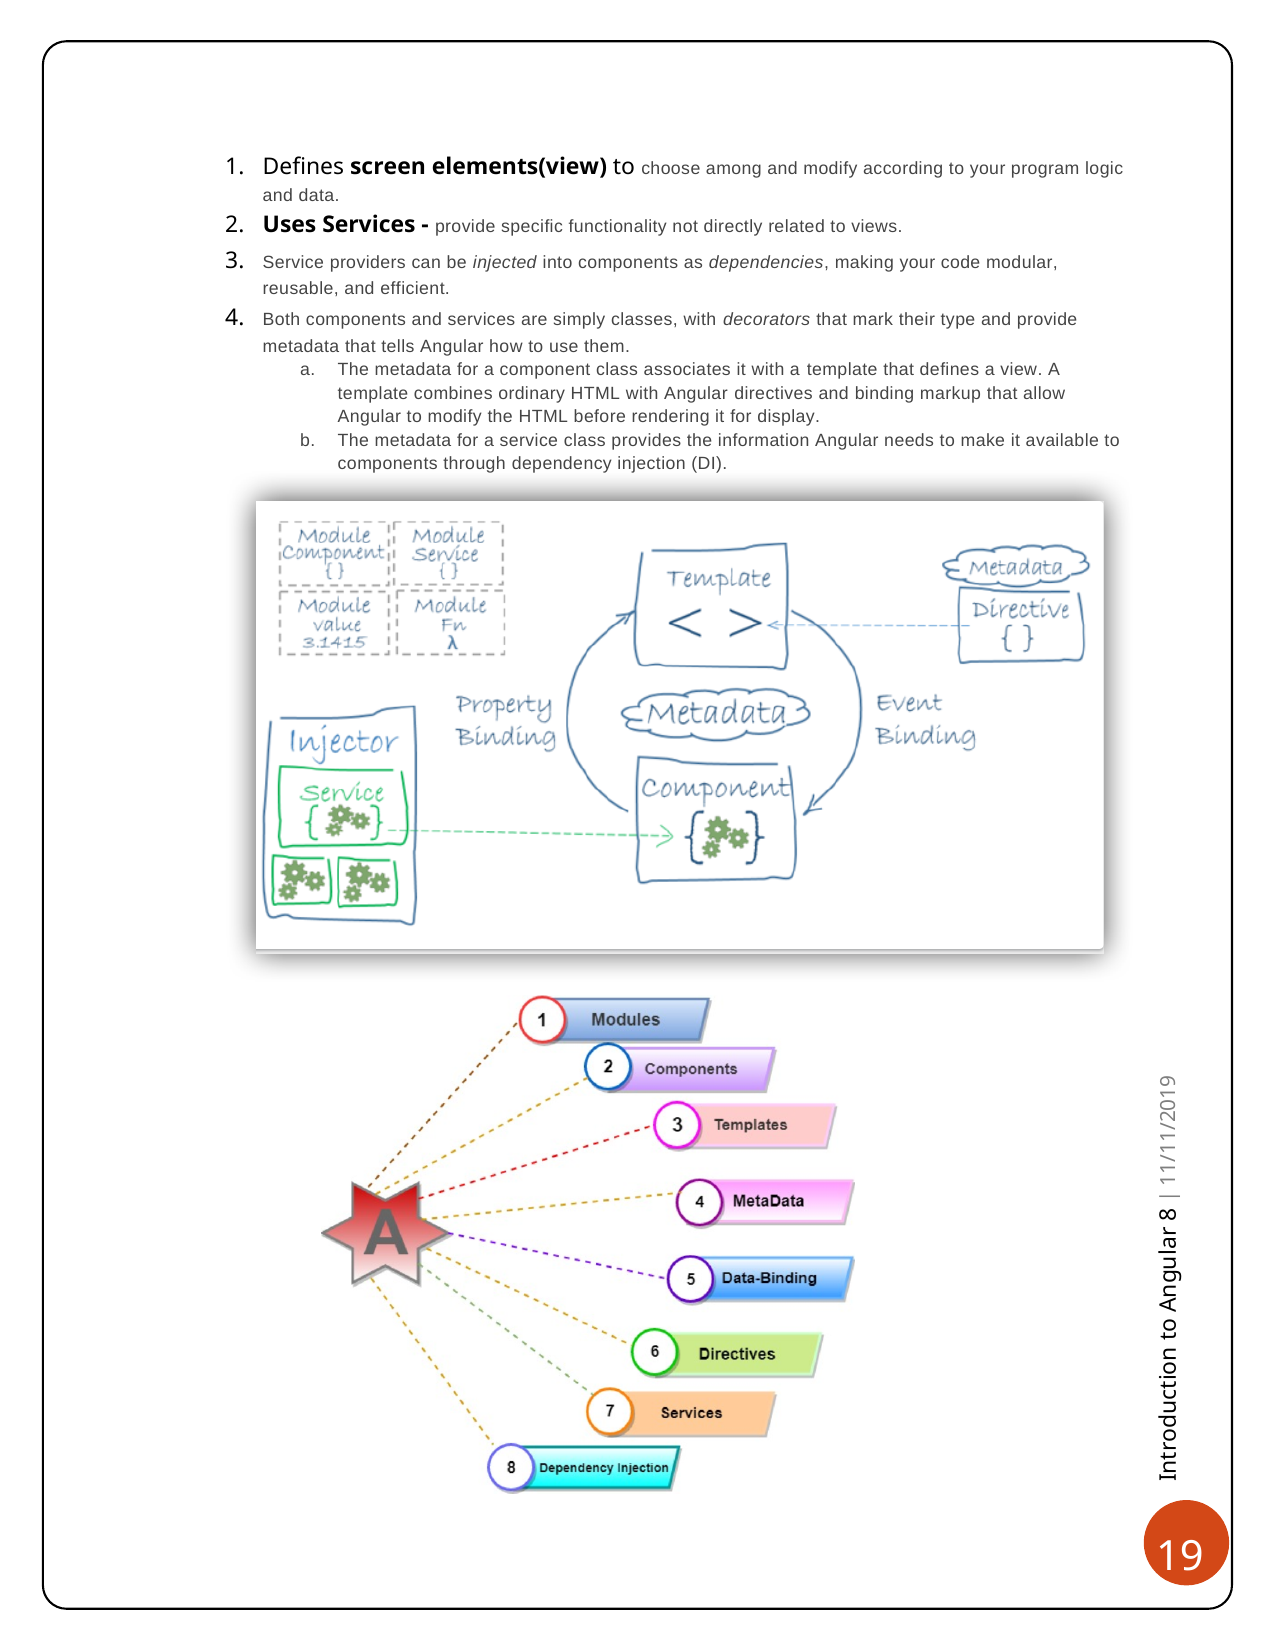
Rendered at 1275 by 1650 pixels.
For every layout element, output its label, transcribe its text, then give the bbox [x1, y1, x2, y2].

list Defines screen elements(view) to choose among and modify according to your program logic and data. [225, 150, 1125, 205]
picture [256, 501, 1104, 954]
list The metadata for a component class associates it with a template that defines a view. A template combines ordinary HTML with Angular directives and binding markup that allow Angular to modify the HTML before rendering it for display. [300, 359, 1125, 426]
picture [300, 981, 862, 1497]
list Both components and services are simply classes, with decorators that mark their type and provide metadata that tells Angular how to use them. [225, 301, 1125, 356]
list Uses Services - provide specific functionality not directly related to views. [225, 208, 1125, 239]
list The metadata for a service class provides the information Angular needs to make it available to components through dependency injection (DI). [300, 429, 1125, 473]
list Service providers can be injected into components as dependencies, making your code modular, reusable, and efficient. [225, 244, 1125, 298]
